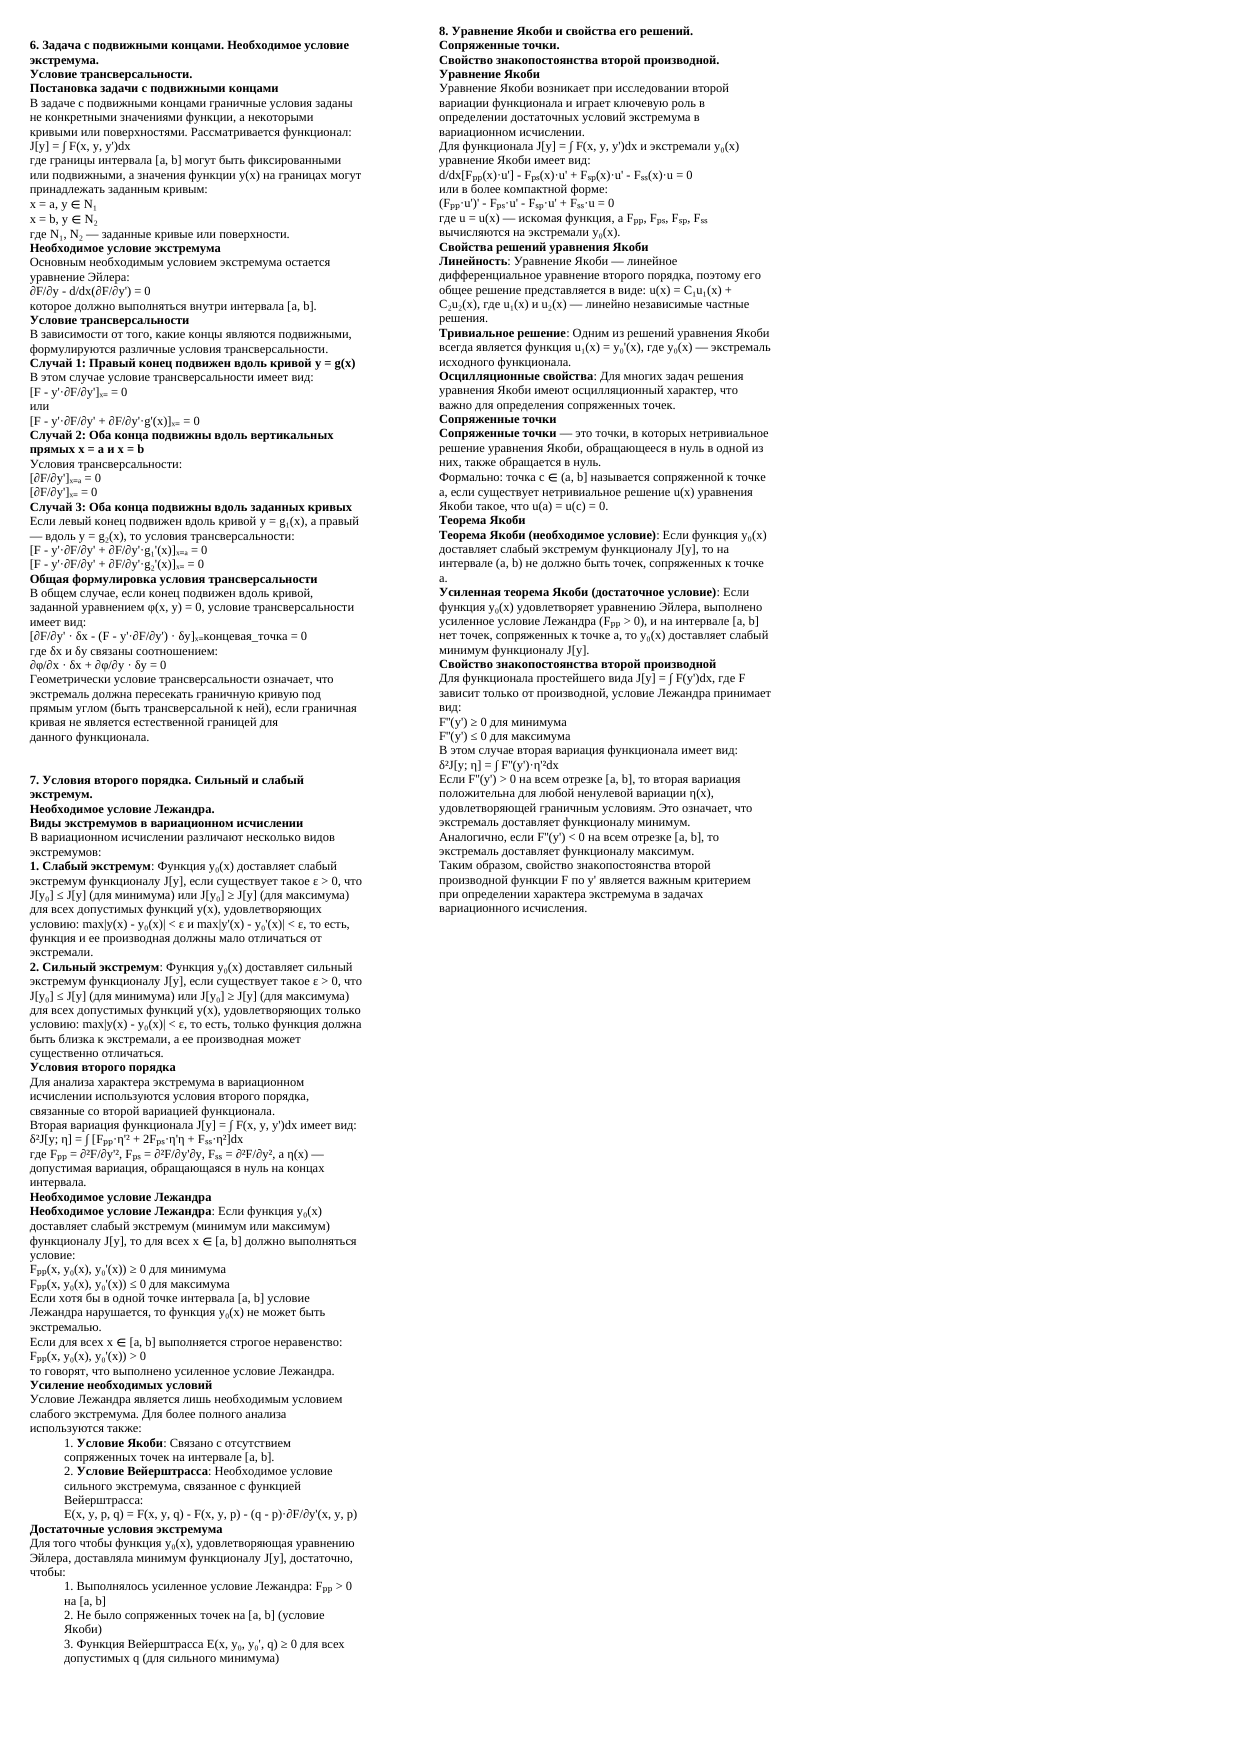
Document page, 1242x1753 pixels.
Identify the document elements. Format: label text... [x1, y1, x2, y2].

text данного функционала. [29, 729, 364, 744]
text 1. Выполнялось усиленное условие Лежандра: Fₚₚ > 0 на [a, b] [64, 1579, 364, 1608]
text Таким образом, свойство знакопостоянства второй производной функции F по y' является важным критерием при определении характера экстремума в задачах вариационного исчисления. [439, 858, 773, 916]
text Усиление необходимых условий [29, 1378, 364, 1392]
text где δx и δy связаны соотношением: [29, 643, 364, 658]
text [∂F/∂y' · δx - (F - y'·∂F/∂y') · δy]ₓ₌концевая_точка = 0 [29, 629, 364, 643]
text В этом случае вторая вариация функционала имеет вид: [439, 743, 773, 757]
text Условие трансверсальности [29, 313, 364, 327]
text Тривиальное решение: Одним из решений уравнения Якоби всегда является функция u₁(x) = y₀'(x), где y₀(x) — экстремаль исходного функционала. [439, 326, 773, 369]
text Для анализа характера экстремума в вариационном исчислении используются условия второго порядка, связанные со второй вариацией функционала. [29, 1074, 364, 1118]
text то говорят, что выполнено усиленное условие Лежандра. [29, 1363, 364, 1378]
text Теорема Якоби [439, 513, 773, 527]
text Если для всех x ∈ [a, b] выполняется строгое неравенство: [29, 1334, 364, 1349]
text Сопряженные точки [439, 412, 773, 426]
text Постановка задачи с подвижными концами [29, 81, 364, 96]
text x = a, y ∈ N₁ [29, 196, 364, 211]
text где границы интервала [a, b] могут быть фиксированными или подвижными, а значения функции y(x) на границах могут принадлежать заданным кривым: [29, 153, 364, 196]
text Если F''(y') > 0 на всем отрезке [a, b], то вторая вариация положительна для любой ненулевой вариации η(x), удовлетворяющей граничным условиям. Это означает, что экстремаль доставляет функционалу минимум. [439, 772, 773, 829]
text Необходимое условие экстремума [29, 241, 364, 255]
text F''(y') ≥ 0 для минимума [439, 714, 773, 729]
text Уравнение Якоби [439, 67, 773, 81]
text Если левый конец подвижен вдоль кривой y = g₁(x), а правый — вдоль y = g₂(x), то условия трансверсальности: [29, 514, 364, 543]
text Осцилляционные свойства: Для многих задач решения уравнения Якоби имеют осцилляционный характер, что важно для определения сопряженных точек. [439, 369, 773, 412]
text 8. Уравнение Якоби и свойства его решений. Сопряженные точки. [439, 24, 773, 52]
text δ²J[y; η] = ∫ [Fₚₚ·η'² + 2Fₚₛ·η'η + Fₛₛ·η²]dx [29, 1132, 364, 1146]
text 1. Условие Якоби: Связано с отсутствием сопряженных точек на интервале [a, b]. [64, 1435, 364, 1464]
text δ²J[y; η] = ∫ F''(y')·η'²dx [439, 757, 773, 772]
text Fₚₚ(x, y₀(x), y₀'(x)) > 0 [29, 1349, 364, 1363]
text ∂φ/∂x · δx + ∂φ/∂y · δy = 0 [29, 658, 364, 672]
text Уравнение Якоби возникает при исследовании второй вариации функционала и играет ключевую роль в определении достаточных условий экстремума в вариационном исчислении. [439, 81, 773, 139]
text Условие трансверсальности. [29, 67, 364, 81]
text Общая формулировка условия трансверсальности [29, 571, 364, 586]
text Случай 1: Правый конец подвижен вдоль кривой y = g(x) [29, 356, 364, 370]
text В общем случае, если конец подвижен вдоль кривой, заданной уравнением φ(x, y) = 0, условие трансверсальности имеет вид: [29, 586, 364, 629]
text 3. Функция Вейерштрасса E(x, y₀, y₀', q) ≥ 0 для всех допустимых q (для сильного минимума) [64, 1637, 364, 1665]
text 6. Задача с подвижными концами. Необходимое условие экстремума. [29, 38, 364, 67]
text Виды экстремумов в вариационном исчислении [29, 816, 364, 830]
text Условие Лежандра является лишь необходимым условием слабого экстремума. Для более полного анализа используются также: [29, 1392, 364, 1435]
text Для того чтобы функция y₀(x), удовлетворяющая уравнению Эйлера, доставляла минимум функционалу J[y], достаточно, чтобы: [29, 1536, 364, 1579]
text J[y] = ∫ F(x, y, y')dx [29, 139, 364, 153]
text 2. Условие Вейерштрасса: Необходимое условие сильного экстремума, связанное с функцией Вейерштрасса: [64, 1464, 364, 1507]
text Аналогично, если F''(y') < 0 на всем отрезке [a, b], то экстремаль доставляет функционалу максимум. [439, 829, 773, 858]
text 7. Условия второго порядка. Сильный и слабый экстремум. [29, 773, 364, 801]
text Свойство знакопостоянства второй производной. [439, 52, 773, 67]
text В этом случае условие трансверсальности имеет вид: [29, 370, 364, 384]
text Теорема Якоби (необходимое условие): Если функция y₀(x) доставляет слабый экстремум функционалу J[y], то на интервале (a, b) не должно быть точек, сопряженных к точке a. [439, 527, 773, 585]
text Условия второго порядка [29, 1060, 364, 1074]
text или в более компактной форме: [439, 182, 773, 196]
text где u = u(x) — искомая функция, а Fₚₚ, Fₚₛ, Fₛₚ, Fₛₛ вычисляются на экстремали y₀(x). [439, 211, 773, 239]
text Условия трансверсальности: [29, 456, 364, 471]
text Вторая вариация функционала J[y] = ∫ F(x, y, y')dx имеет вид: [29, 1118, 364, 1132]
text Случай 3: Оба конца подвижны вдоль заданных кривых [29, 499, 364, 514]
text [F - y'·∂F/∂y' + ∂F/∂y'·g₁'(x)]ₓ₌ₐ = 0 [29, 543, 364, 557]
text Свойства решений уравнения Якоби [439, 239, 773, 254]
text E(x, y, p, q) = F(x, y, q) - F(x, y, p) - (q - p)·∂F/∂y'(x, y, p) [29, 1507, 364, 1522]
text [F - y'·∂F/∂y' + ∂F/∂y'·g'(x)]ₓ₌ = 0 [29, 413, 364, 428]
text F''(y') ≤ 0 для максимума [439, 729, 773, 743]
text 1. Слабый экстремум: Функция y₀(x) доставляет слабый экстремум функционалу J[y], если существует такое ε > 0, что J[y₀] ≤ J[y] (для минимума) или J[y₀] ≥ J[y] (для максимума) для всех допустимых функций y(x), удовлетворяющих условию: max|y(x) - y₀(x)| < ε и max|y'(x) - y₀'(x)| < ε, то есть, функция и ее производная должны мало отличаться от экстремали. [29, 859, 364, 959]
text Линейность: Уравнение Якоби — линейное дифференциальное уравнение второго порядка, поэтому его общее решение представляется в виде: u(x) = C₁u₁(x) + C₂u₂(x), где u₁(x) и u₂(x) — линейно независимые частные решения. [439, 254, 773, 326]
text 2. Не было сопряженных точек на [a, b] (условие Якоби) [64, 1608, 364, 1637]
text Необходимое условие Лежандра [29, 1189, 364, 1204]
text Для функционала простейшего вида J[y] = ∫ F(y')dx, где F зависит только от производной, условие Лежандра принимает вид: [439, 671, 773, 714]
text Необходимое условие Лежандра. [29, 801, 364, 816]
text [∂F/∂y']ₓ₌ₐ = 0 [29, 471, 364, 485]
text Усиленная теорема Якоби (достаточное условие): Если функция y₀(x) удовлетворяет уравнению Эйлера, выполнено усиленное условие Лежандра (Fₚₚ > 0), и на интервале [a, b] нет точек, сопряженных к точке a, то y₀(x) доставляет слабый минимум функционалу J[y]. [439, 585, 773, 657]
text Сопряженные точки — это точки, в которых нетривиальное решение уравнения Якоби, обращающееся в нуль в одной из них, также обращается в нуль. [439, 426, 773, 469]
text Если хотя бы в одной точке интервала [a, b] условие Лежандра нарушается, то функция y₀(x) не может быть экстремалью. [29, 1291, 364, 1334]
text или [29, 399, 364, 413]
text В зависимости от того, какие концы являются подвижными, формулируются различные условия трансверсальности. [29, 327, 364, 356]
text Основным необходимым условием экстремума остается уравнение Эйлера: [29, 255, 364, 284]
text Необходимое условие Лежандра: Если функция y₀(x) доставляет слабый экстремум (минимум или максимум) функционалу J[y], то для всех x ∈ [a, b] должно выполняться условие: [29, 1204, 364, 1262]
text Случай 2: Оба конца подвижны вдоль вертикальных прямых x = a и x = b [29, 428, 364, 456]
text (Fₚₚ·u')' - Fₚₛ·u' - Fₛₚ·u' + Fₛₛ·u = 0 [439, 196, 773, 211]
text x = b, y ∈ N₂ [29, 211, 364, 226]
text [F - y'·∂F/∂y' + ∂F/∂y'·g₂'(x)]ₓ₌ = 0 [29, 557, 364, 571]
text которое должно выполняться внутри интервала [a, b]. [29, 298, 364, 313]
text ∂F/∂y - d/dx(∂F/∂y') = 0 [29, 284, 364, 298]
text 2. Сильный экстремум: Функция y₀(x) доставляет сильный экстремум функционалу J[y], если существует такое ε > 0, что J[y₀] ≤ J[y] (для минимума) или J[y₀] ≥ J[y] (для максимума) для всех допустимых функций y(x), удовлетворяющих только условию: max|y(x) - y₀(x)| < ε, то есть, только функция должна быть близка к экстремали, а ее производная может существенно отличаться. [29, 959, 364, 1060]
text где Fₚₚ = ∂²F/∂y'², Fₚₛ = ∂²F/∂y'∂y, Fₛₛ = ∂²F/∂y², а η(x) — допустимая вариация, обращающаяся в нуль на концах интервала. [29, 1146, 364, 1189]
text В вариационном исчислении различают несколько видов экстремумов: [29, 830, 364, 859]
text [∂F/∂y']ₓ₌ = 0 [29, 485, 364, 499]
text Fₚₚ(x, y₀(x), y₀'(x)) ≥ 0 для минимума [29, 1262, 364, 1276]
text d/dx[Fₚₚ(x)·u'] - Fₚₛ(x)·u' + Fₛₚ(x)·u' - Fₛₛ(x)·u = 0 [439, 167, 773, 182]
text Геометрически условие трансверсальности означает, что экстремаль должна пересекать граничную кривую под прямым углом (быть трансверсальной к ней), если граничная кривая не является естественной границей для [29, 672, 364, 729]
text В задаче с подвижными концами граничные условия заданы не конкретными значениями функции, а некоторыми кривыми или поверхностями. Рассматривается функционал: [29, 96, 364, 139]
text Свойство знакопостоянства второй производной [439, 657, 773, 671]
text где N₁, N₂ — заданные кривые или поверхности. [29, 226, 364, 241]
text Формально: точка c ∈ (a, b] называется сопряженной к точке a, если существует нетривиальное решение u(x) уравнения Якоби такое, что u(a) = u(c) = 0. [439, 469, 773, 513]
text Достаточные условия экстремума [29, 1522, 364, 1536]
text Для функционала J[y] = ∫ F(x, y, y')dx и экстремали y₀(x) уравнение Якоби имеет вид: [439, 139, 773, 167]
text Fₚₚ(x, y₀(x), y₀'(x)) ≤ 0 для максимума [29, 1276, 364, 1291]
text [F - y'·∂F/∂y']ₓ₌ = 0 [29, 384, 364, 399]
